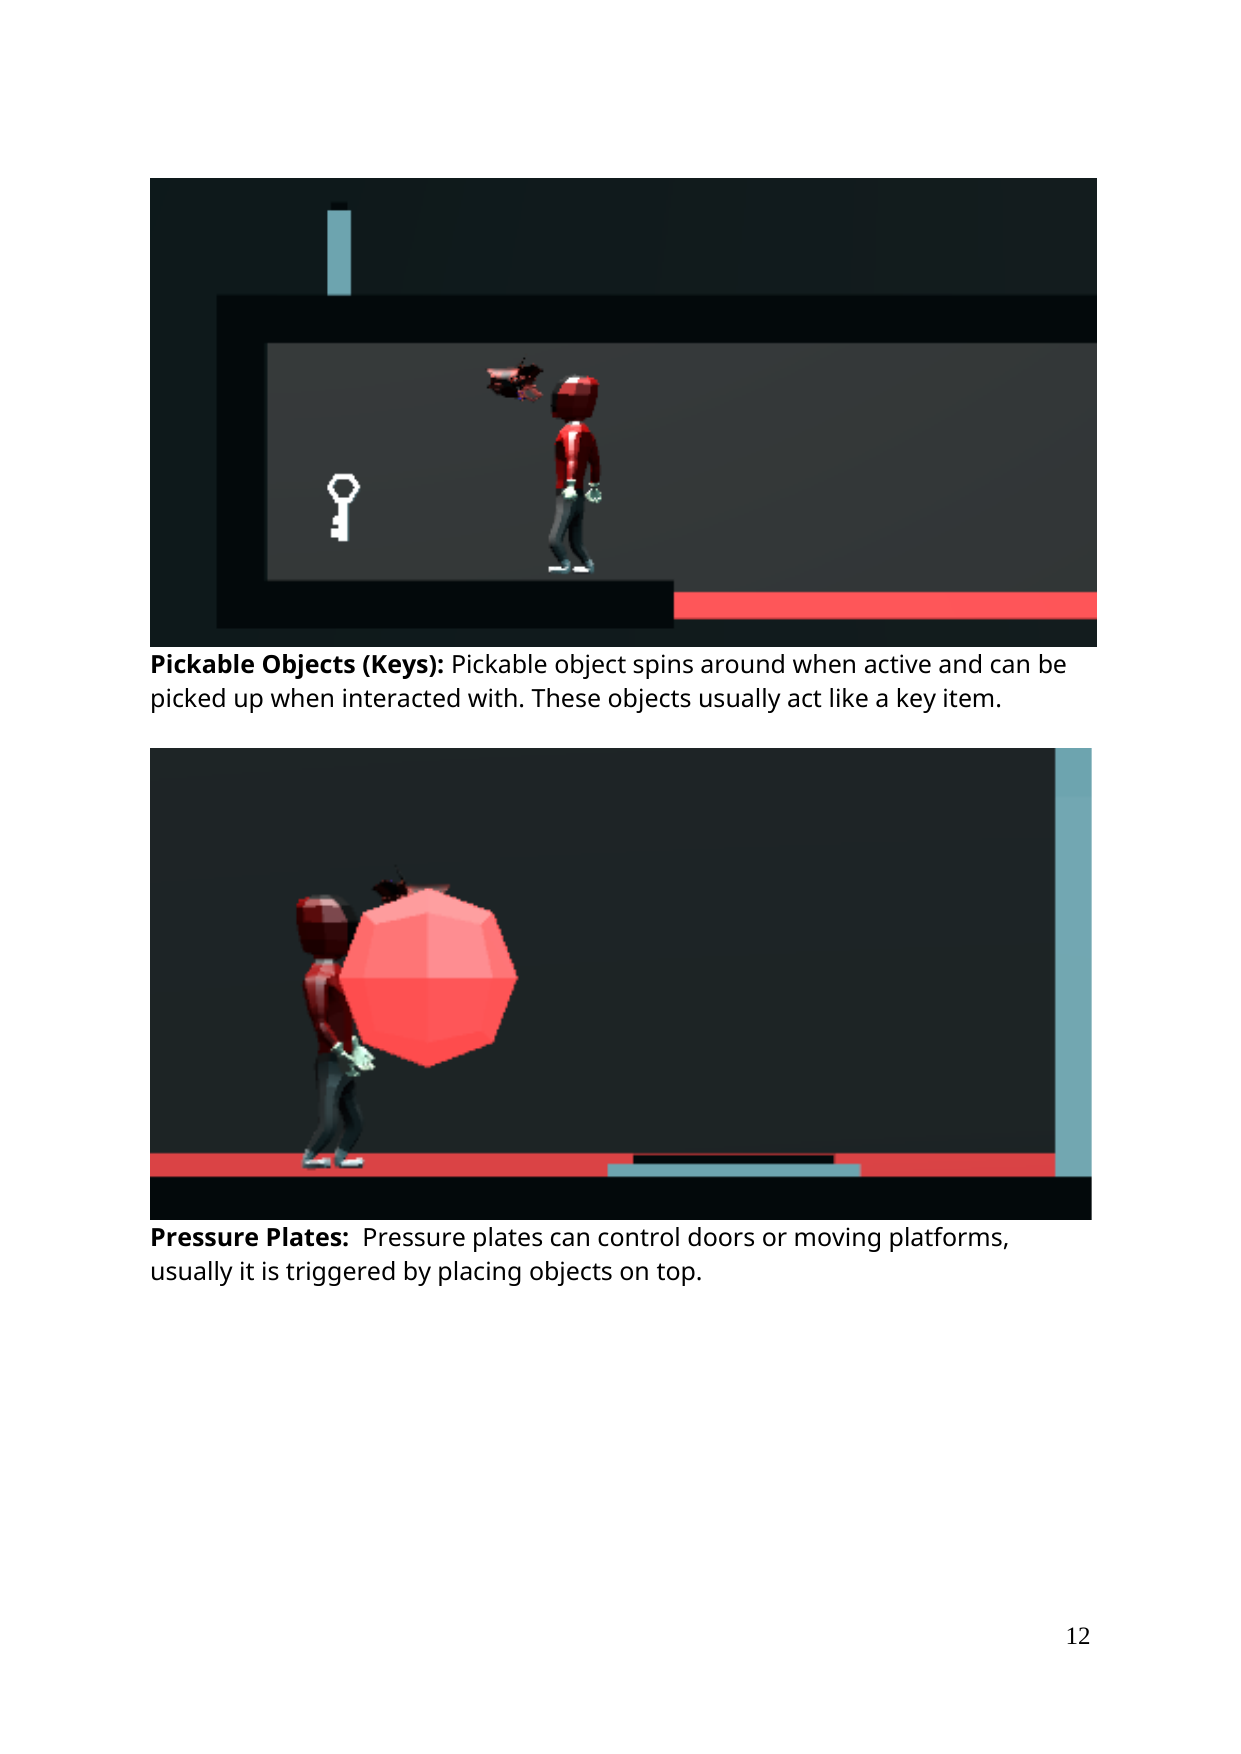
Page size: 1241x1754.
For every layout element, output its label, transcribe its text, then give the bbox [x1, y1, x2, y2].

text Pickable Objects (Keys): Pickable object spins around when active and can be picked up when interacted with. These objects usually act like a key item. [150, 647, 1090, 715]
picture [150, 178, 1097, 647]
text Pressure Plates: Pressure plates can control doors or moving platforms, usually it is triggered by placing objects on top. [150, 1220, 1090, 1288]
picture [150, 748, 1092, 1220]
